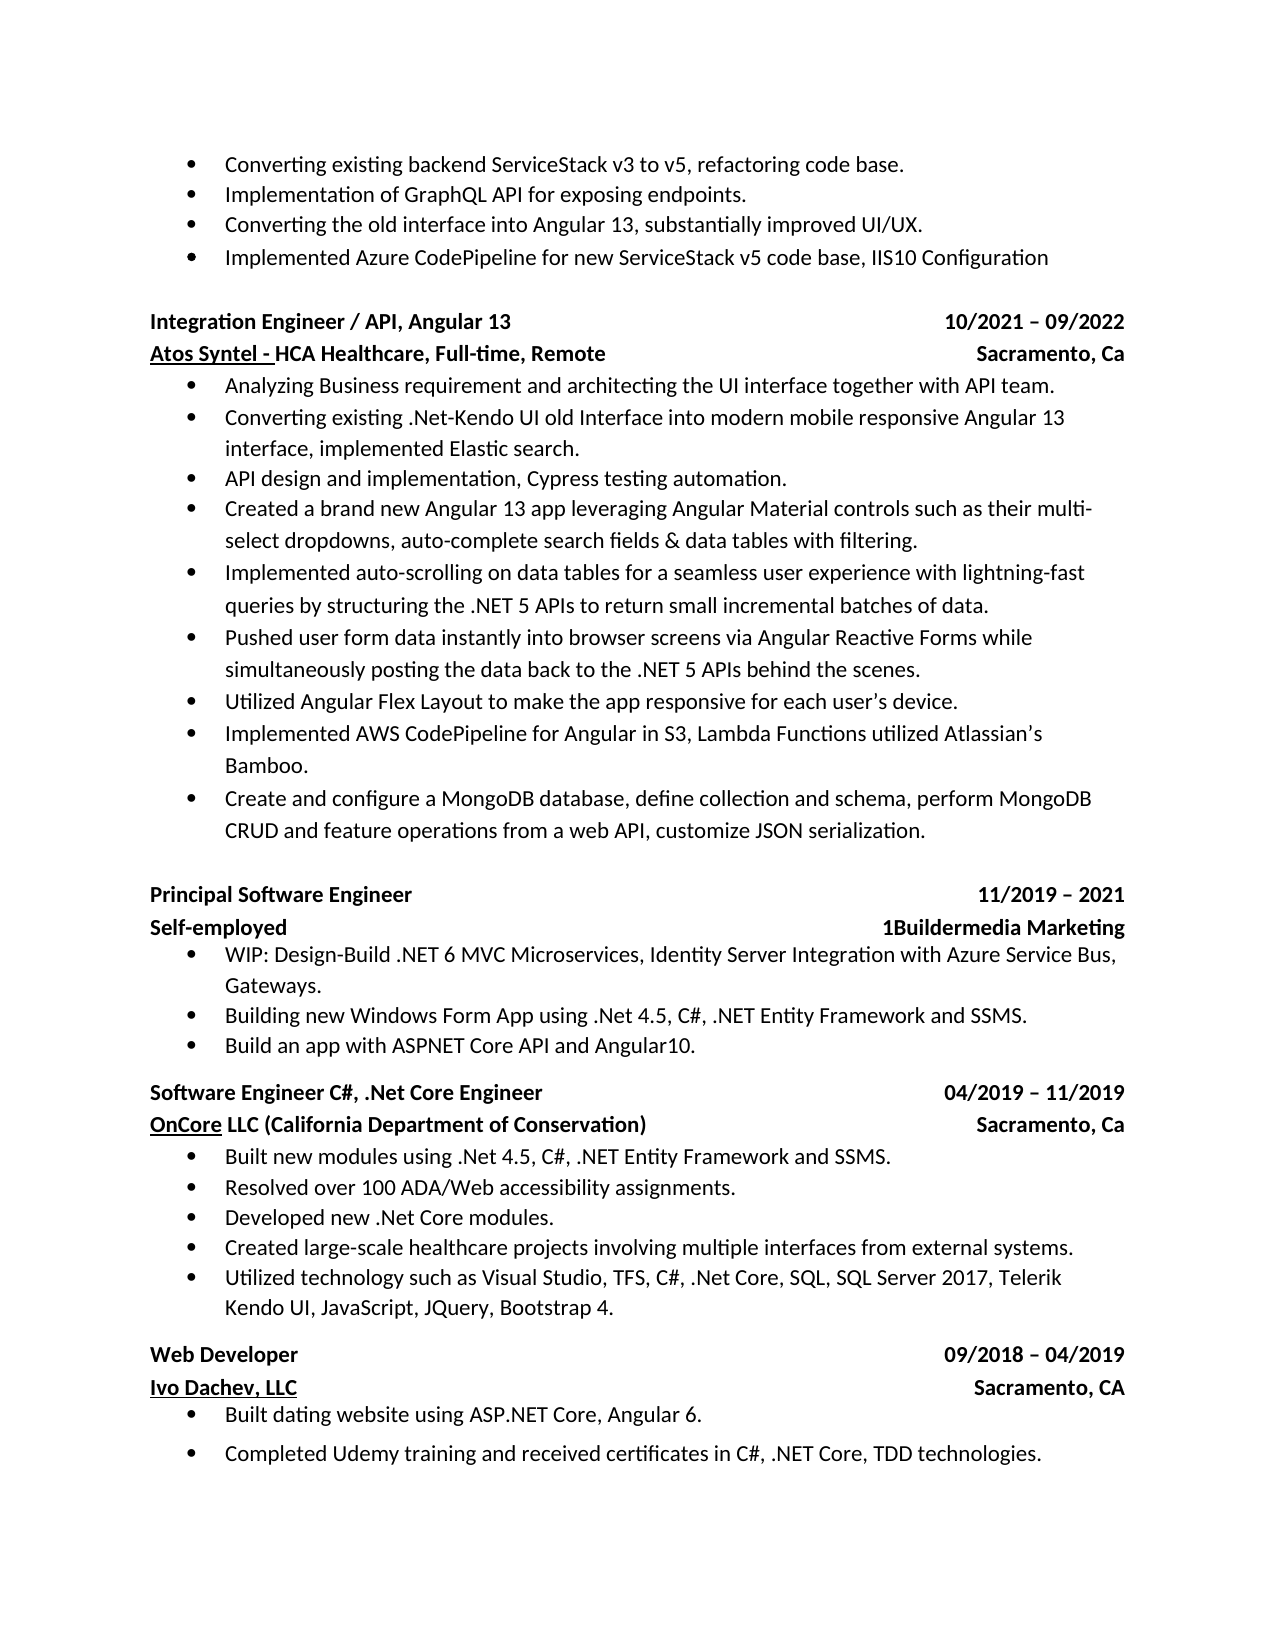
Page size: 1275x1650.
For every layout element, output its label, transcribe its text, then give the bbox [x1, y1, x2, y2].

list API design and implementation, Cypress testing automation. [187, 464, 1125, 492]
text Web Developer 09/2018 – 04/2019 [150, 1340, 1125, 1368]
list Created large-scale healthcare projects involving multiple interfaces from external systems. [187, 1233, 1125, 1261]
list Completed Udemy training and received certificates in C#, .NET Core, TDD technologies. [187, 1429, 1125, 1469]
text Self-employed 1Buildermedia Marketing [150, 913, 1125, 941]
list Converting existing backend ServiceStack v3 to v5, refactoring code base. [187, 150, 1125, 178]
list Create and configure a MongoDB database, define collection and schema, perform MongoDB CRUD and feature operations from a web API, customize JSON serialization. [187, 784, 1125, 844]
list WIP: Design-Build .NET 6 MVC Microservices, Identity Server Integration with Azure Service Bus, Gateways. [187, 941, 1125, 999]
list Converting existing .Net-Kendo UI old Interface into modern mobile responsive Angular 13 interface, implemented Elastic search. [187, 403, 1125, 462]
text Integration Engineer / API, Angular 13 10/2021 – 09/2022 [150, 307, 1124, 335]
text Software Engineer C#, .Net Core Engineer 04/2019 – 11/2019 [150, 1078, 1125, 1106]
list Implemented Azure CodePipeline for new ServiceStack v5 code base, IIS10 Configuration [187, 243, 1125, 271]
list Utilized technology such as Visual Studio, TFS, C#, .Net Core, SQL, SQL Server 2017, Telerik Kendo UI, JavaScript, JQuery, Bootstrap 4. [187, 1263, 1125, 1322]
list Analyzing Business requirement and architecting the UI interface together with API team. [187, 371, 1125, 399]
list Converting the old interface into Angular 13, substantially improved UI/UX. [187, 210, 1125, 238]
list Resolved over 100 ADA/Web accessibility assignments. [187, 1173, 1125, 1201]
list Implemented AWS CodePipeline for Angular in S3, Lambda Functions utilized Atlassian’s Bamboo. [187, 719, 1125, 780]
text OnCore LLC (California Department of Conservation) Sacramento, Ca [150, 1110, 1125, 1138]
text Ivo Dachev, LLC Sacramento, CA [150, 1373, 1125, 1401]
list Implementation of GraphQL API for exposing endpoints. [187, 180, 1125, 208]
text Principal Software Engineer 11/2019 – 2021 [150, 880, 1125, 908]
list Built dating website using ASP.NET Core, Angular 6. [187, 1401, 1125, 1429]
text Atos Syntel - HCA Healthcare, Full-time, Remote Sacramento, Ca [150, 339, 1125, 367]
list Created a brand new Angular 13 app leveraging Angular Material controls such as their multi-select dropdowns, auto-complete search fields & data tables with filtering. [187, 494, 1125, 554]
list Built new modules using .Net 4.5, C#, .NET Entity Framework and SSMS. [187, 1142, 1125, 1171]
list Implemented auto-scrolling on data tables for a seamless user experience with lightning-fast queries by structuring the .NET 5 APIs to return small incremental batches of data. [187, 558, 1125, 619]
list Utilized Angular Flex Layout to make the app responsive for each user’s device. [187, 687, 1125, 715]
list Build an app with ASPNET Core API and Angular10. [187, 1031, 1125, 1059]
list Building new Windows Form App using .Net 4.5, C#, .NET Entity Framework and SSMS. [187, 1001, 1125, 1029]
list Developed new .Net Core modules. [187, 1203, 1125, 1231]
list Pushed user form data instantly into browser screens via Angular Reactive Forms while simultaneously posting the data back to the .NET 5 APIs behind the scenes. [187, 623, 1125, 683]
